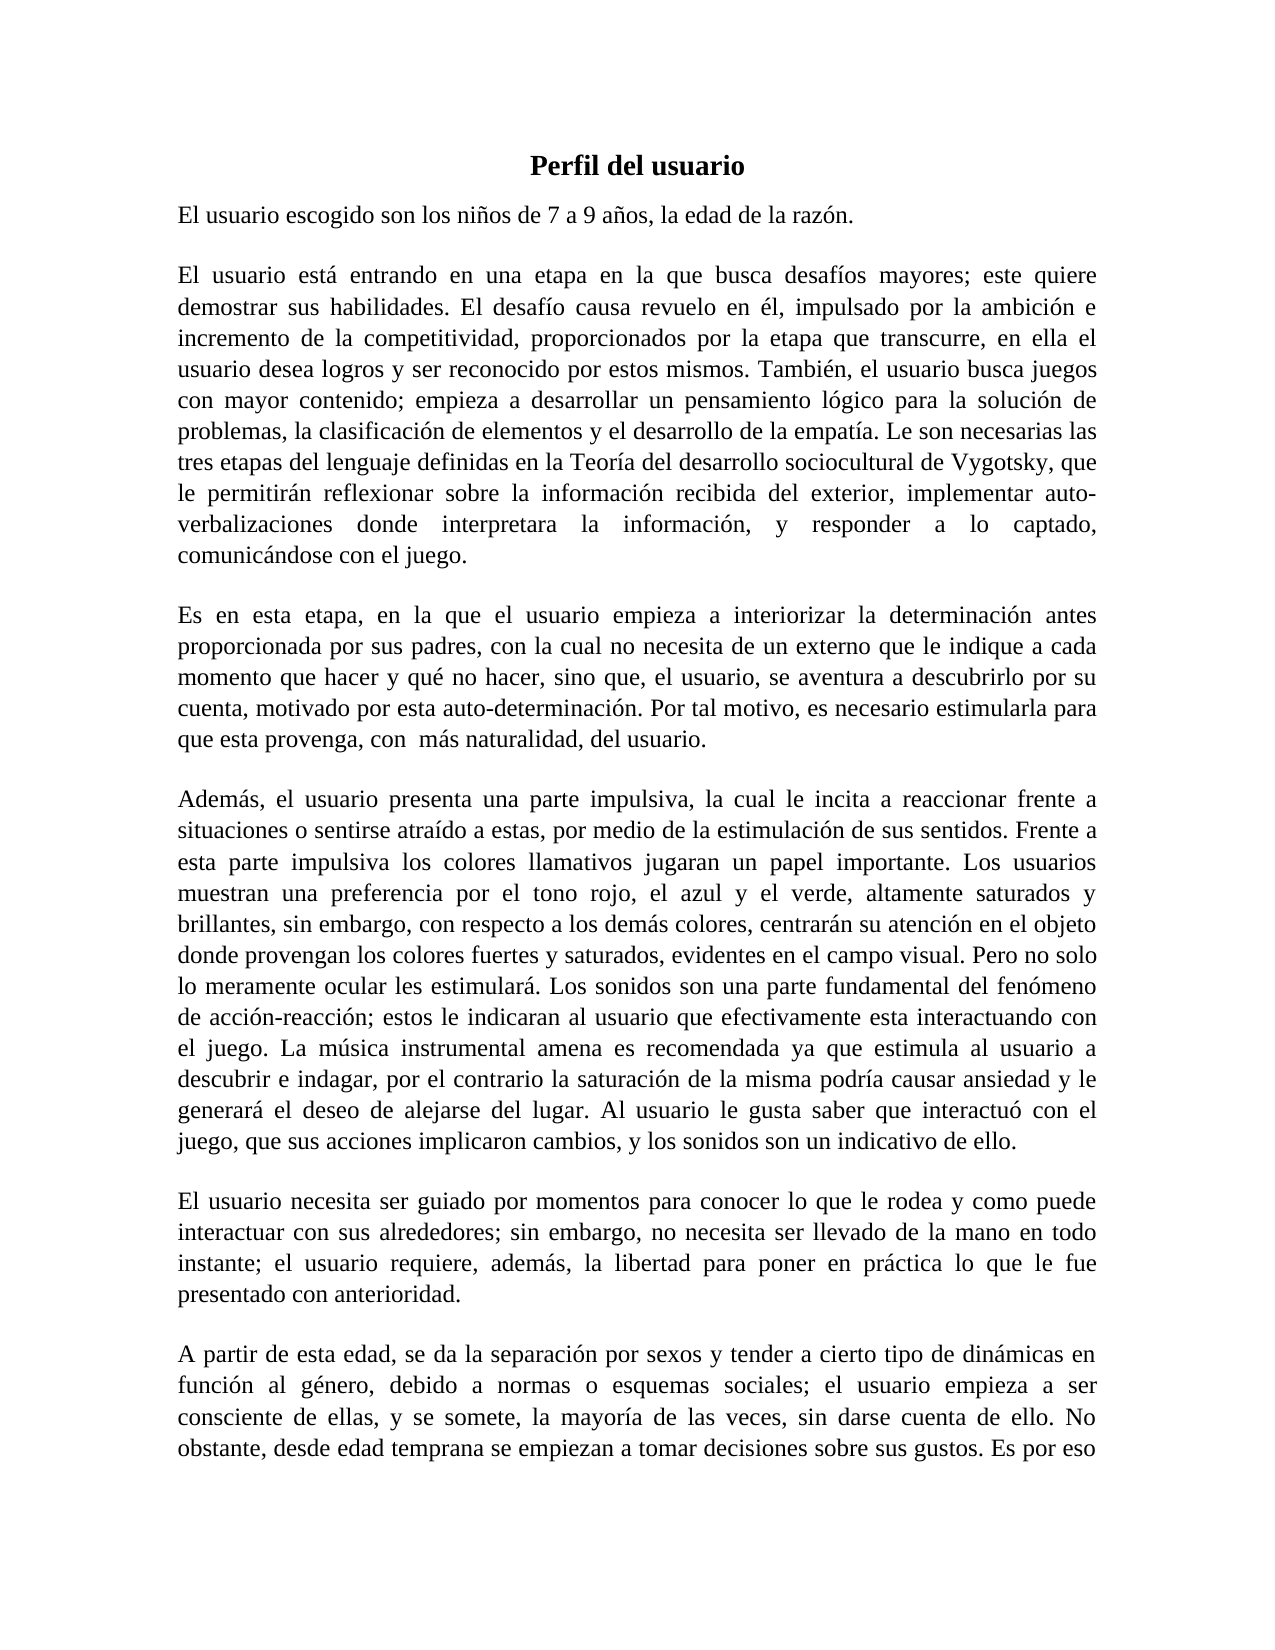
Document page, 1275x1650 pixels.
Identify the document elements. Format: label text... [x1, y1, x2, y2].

text El usuario escogido son los niños de 7 a 9 años, la edad de la razón. [177, 200, 1098, 229]
text El usuario está entrando en una etapa en la que busca desafíos mayores; este quiere demostrar sus habilidades. El desafío causa revuelo en él, impulsado por la ambición e incremento de la competitividad, proporcionados por la etapa que transcurre, en ella el usuario desea logros y ser reconocido por estos mismos. También, el usuario busca juegos con mayor contenido; empieza a desarrollar un pensamiento lógico para la solución de problemas, la clasificación de elementos y el desarrollo de la empatía. Le son necesarias las tres etapas del lenguaje definidas en la Teoría del desarrollo sociocultural de Vygotsky, que le permitirán reflexionar sobre la información recibida del exterior, implementar auto-verbalizaciones donde interpretara la información, y responder a lo captado, comunicándose con el juego. [177, 261, 1098, 569]
text El usuario necesita ser guiado por momentos para conocer lo que le rodea y como puede interactuar con sus alrededores; sin embargo, no necesita ser llevado de la mano en todo instante; el usuario requiere, además, la libertad para poner en práctica lo que le fue presentado con anterioridad. [177, 1186, 1098, 1308]
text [177, 1339, 1098, 1461]
text Además, el usuario presenta una parte impulsiva, la cual le incita a reaccionar frente a situaciones o sentirse atraído a estas, por medio de la estimulación de sus sentidos. Frente a esta parte impulsiva los colores llamativos jugaran un papel importante. Los usuarios muestran una preferencia por el tono rojo, el azul y el verde, altamente saturados y brillantes, sin embargo, con respecto a los demás colores, centrarán su atención en el objeto donde provengan los colores fuertes y saturados, evidentes en el campo visual. Pero no solo lo meramente ocular les estimulará. Los sonidos son una parte fundamental del fenómeno de acción-reacción; estos le indicaran al usuario que efectivamente esta interactuando con el juego. La música instrumental amena es recomendada ya que estimula al usuario a descubrir e indagar, por el contrario la saturación de la misma podría causar ansiedad y le generará el deseo de alejarse del lugar. Al usuario le gusta saber que interactuó con el juego, que sus acciones implicaron cambios, y los sonidos son un indicativo de ello. [177, 784, 1098, 1155]
text Es en esta etapa, en la que el usuario empieza a interiorizar la determinación antes proporcionada por sus padres, con la cual no necesita de un externo que le indique a cada momento que hacer y qué no hacer, sino que, el usuario, se aventura a descubrirlo por su cuenta, motivado por esta auto-determinación. Por tal motivo, es necesario estimularla para que esta provenga, con más naturalidad, del usuario. [177, 600, 1098, 753]
text Perfil del usuario [177, 148, 1098, 181]
